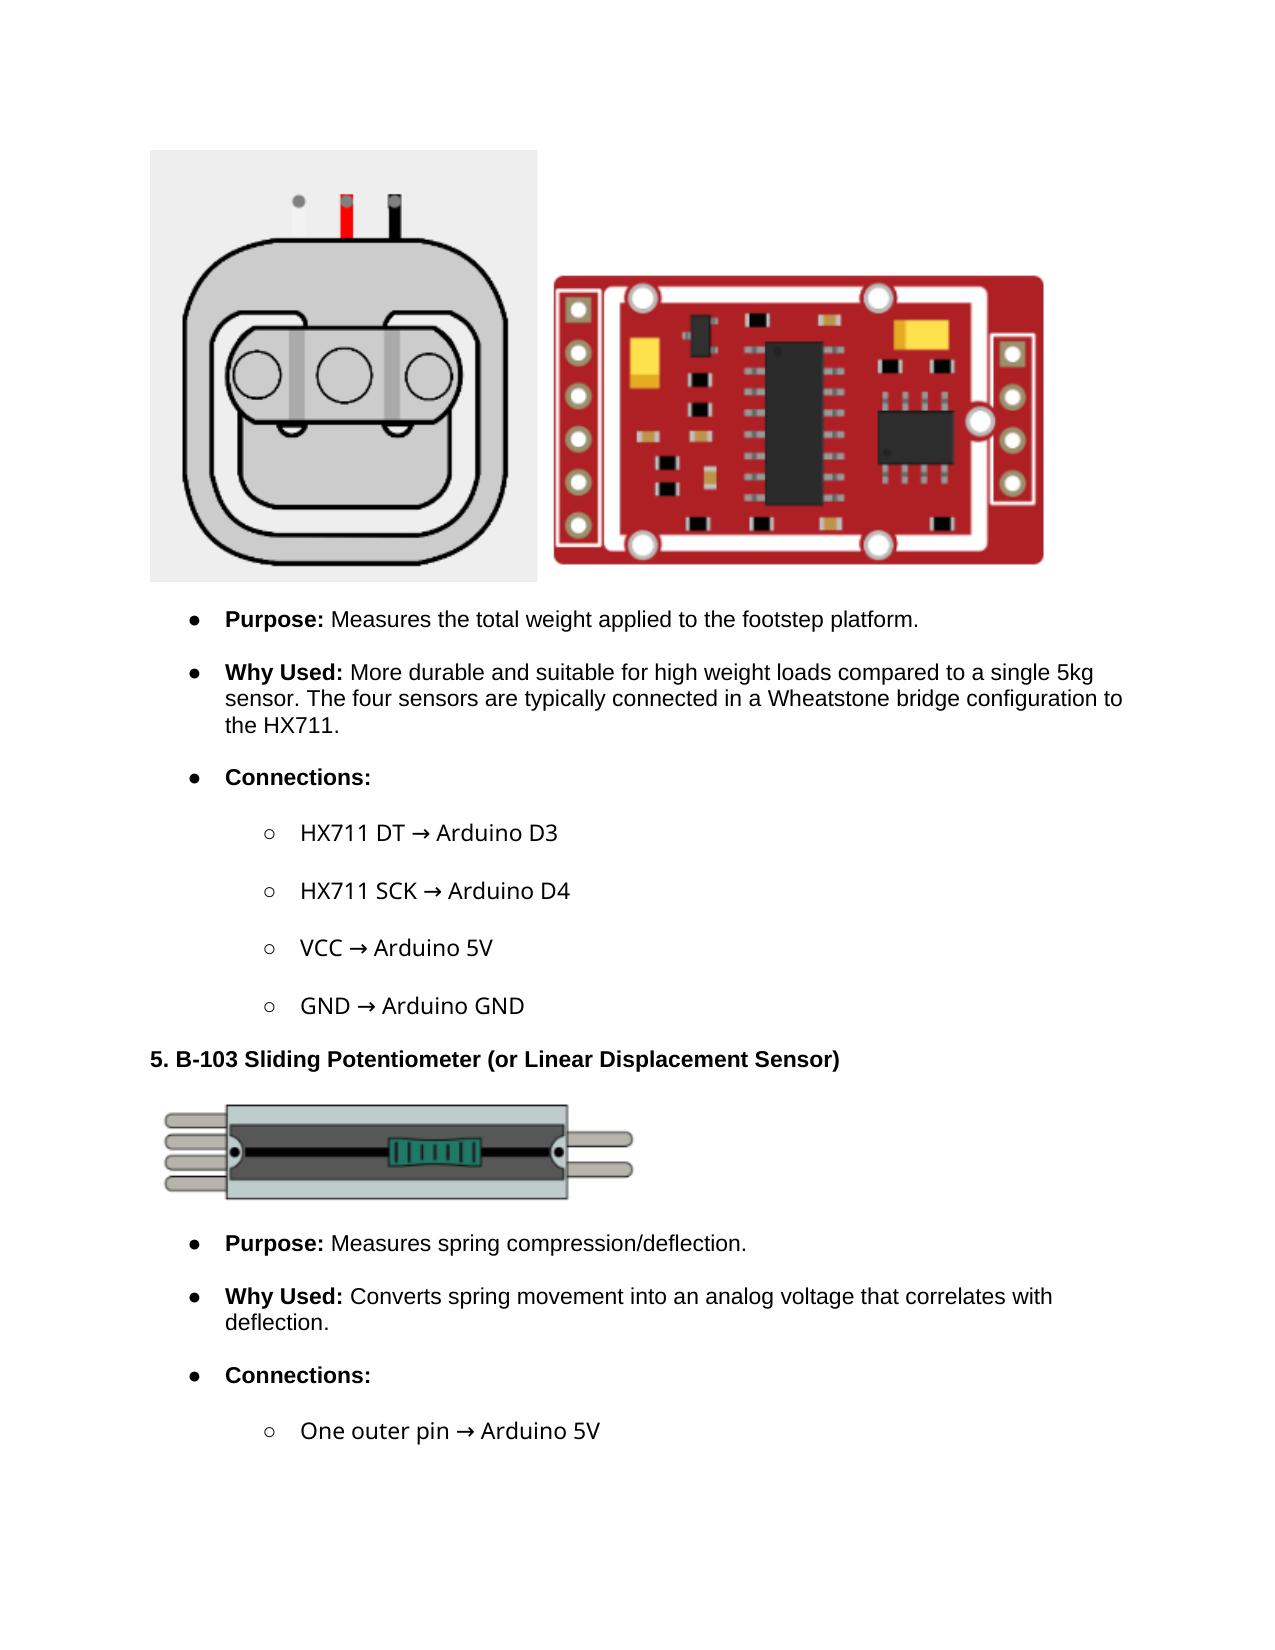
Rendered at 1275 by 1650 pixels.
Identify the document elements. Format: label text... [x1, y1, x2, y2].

list HX711 SCK → Arduino D4 [262, 875, 1125, 932]
list Purpose: Measures the total weight applied to the footstep platform. [187, 606, 1125, 659]
list Purpose: Measures spring compression/deflection. [187, 1230, 1125, 1283]
list VCC → Arduino 5V [262, 932, 1125, 990]
list GND → Arduino GND [262, 990, 1125, 1021]
list Connections: [187, 1362, 1125, 1415]
picture [150, 1097, 647, 1206]
list Why Used: Converts spring movement into an analog voltage that correlates with deflection. [187, 1283, 1125, 1362]
list HX711 DT → Arduino D3 [262, 817, 1125, 875]
list One outer pin → Arduino 5V [262, 1415, 1125, 1472]
text 5. B-103 Sliding Potentiometer (or Linear Displacement Sensor) [150, 1046, 1125, 1072]
list Why Used: More durable and suitable for high weight loads compared to a single 5kg sensor. The four sensors are typically connected in a Wheatstone bridge configuration to the HX711. [187, 659, 1125, 764]
list Connections: [187, 764, 1125, 817]
picture [150, 150, 1061, 582]
